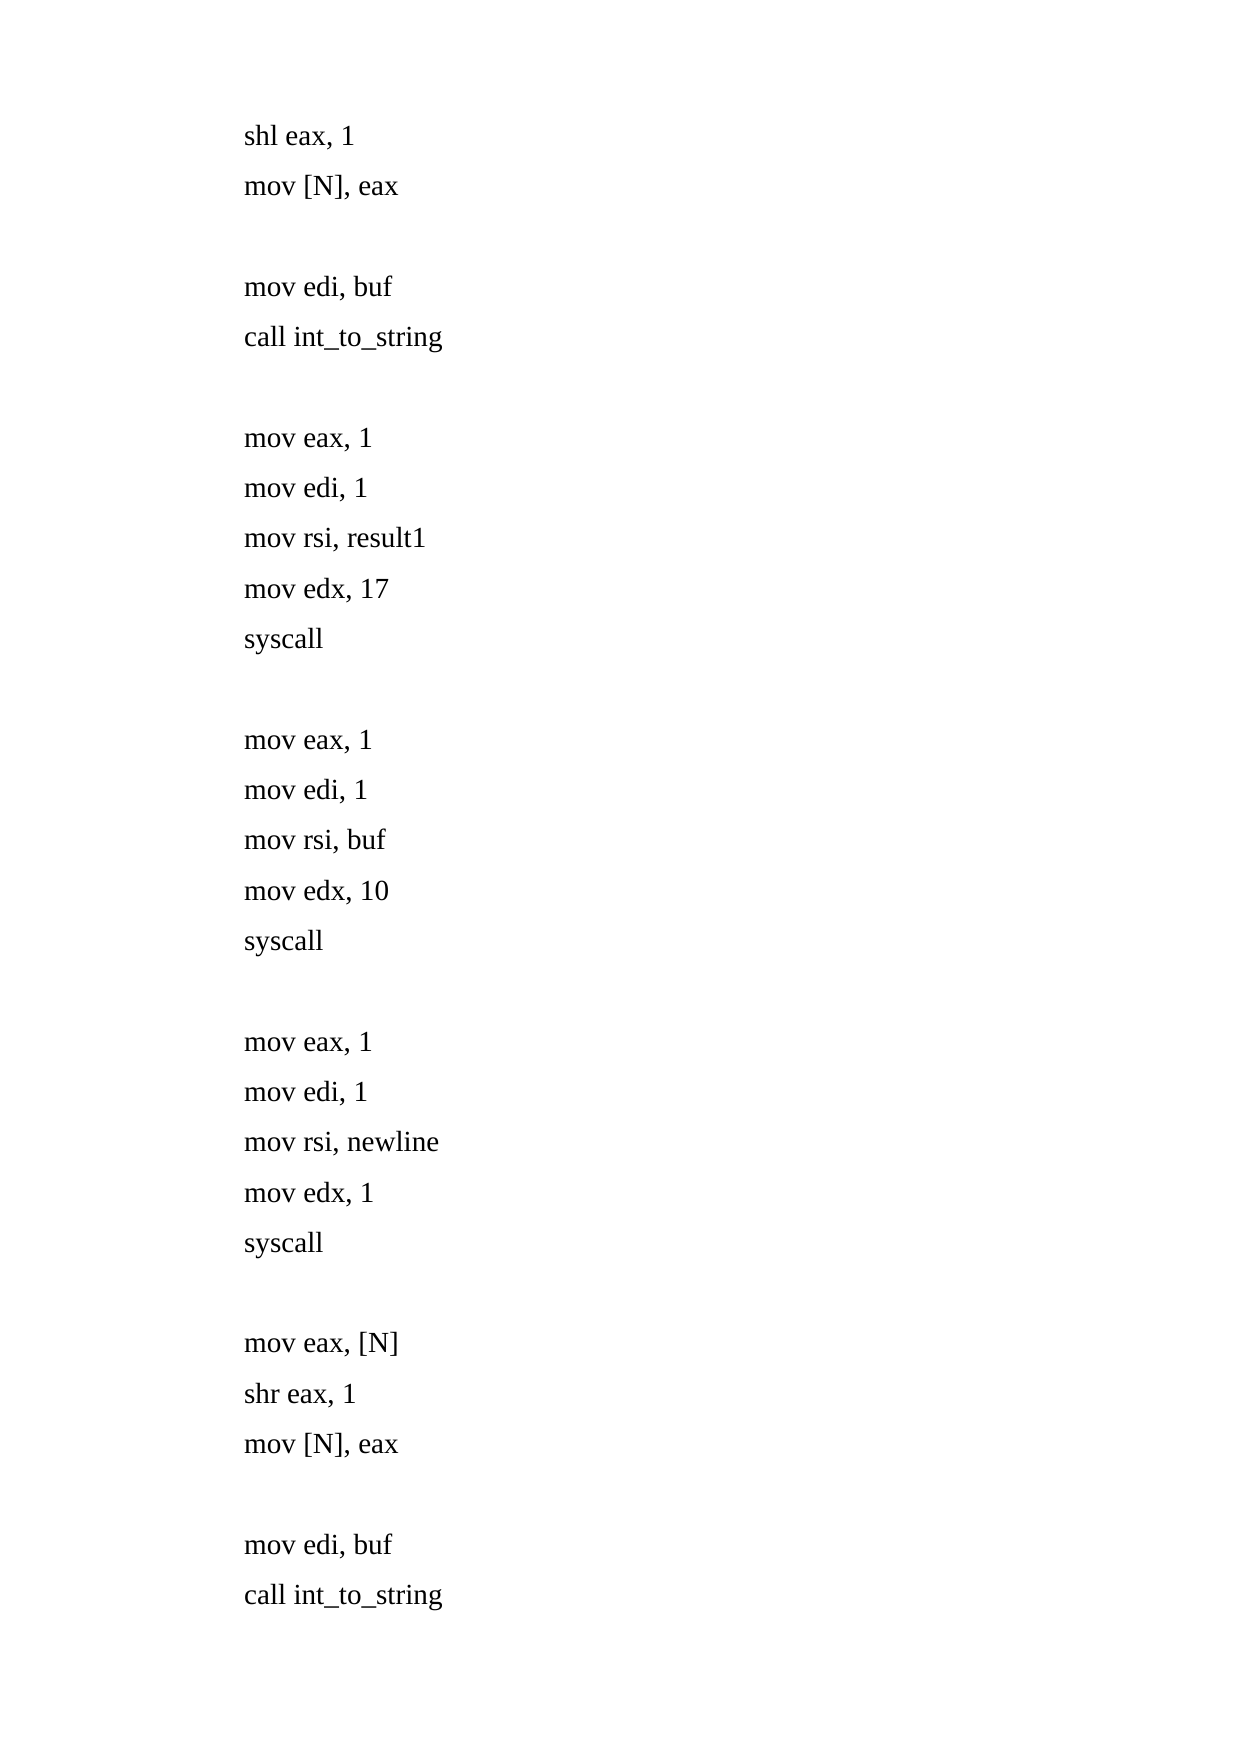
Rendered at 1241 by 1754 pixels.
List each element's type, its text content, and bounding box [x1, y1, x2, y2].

list mov [N], eax [215, 1426, 1152, 1460]
list mov edi, 1 [215, 772, 1152, 806]
list mov rsi, newline [215, 1124, 1152, 1158]
list shl eax, 1 [215, 118, 1152, 152]
list mov edi, 1 [215, 470, 1152, 504]
list mov edi, buf [215, 1527, 1152, 1560]
list call int_to_string [215, 319, 1152, 353]
list mov rsi, buf [215, 822, 1152, 856]
list mov [N], eax [215, 168, 1152, 202]
list mov eax, 1 [215, 1024, 1152, 1057]
list mov edx, 17 [215, 571, 1152, 604]
list mov edi, buf [215, 269, 1152, 303]
list mov eax, [N] [215, 1326, 1152, 1359]
list mov edi, 1 [215, 1074, 1152, 1108]
list syscall [215, 923, 1152, 957]
list syscall [215, 621, 1152, 655]
list shr eax, 1 [215, 1376, 1152, 1409]
list syscall [215, 1225, 1152, 1258]
list mov rsi, result1 [215, 521, 1152, 554]
list mov edx, 1 [215, 1175, 1152, 1208]
list call int_to_string [215, 1577, 1152, 1611]
list mov eax, 1 [215, 722, 1152, 755]
list mov edx, 10 [215, 873, 1152, 906]
list mov eax, 1 [215, 420, 1152, 453]
